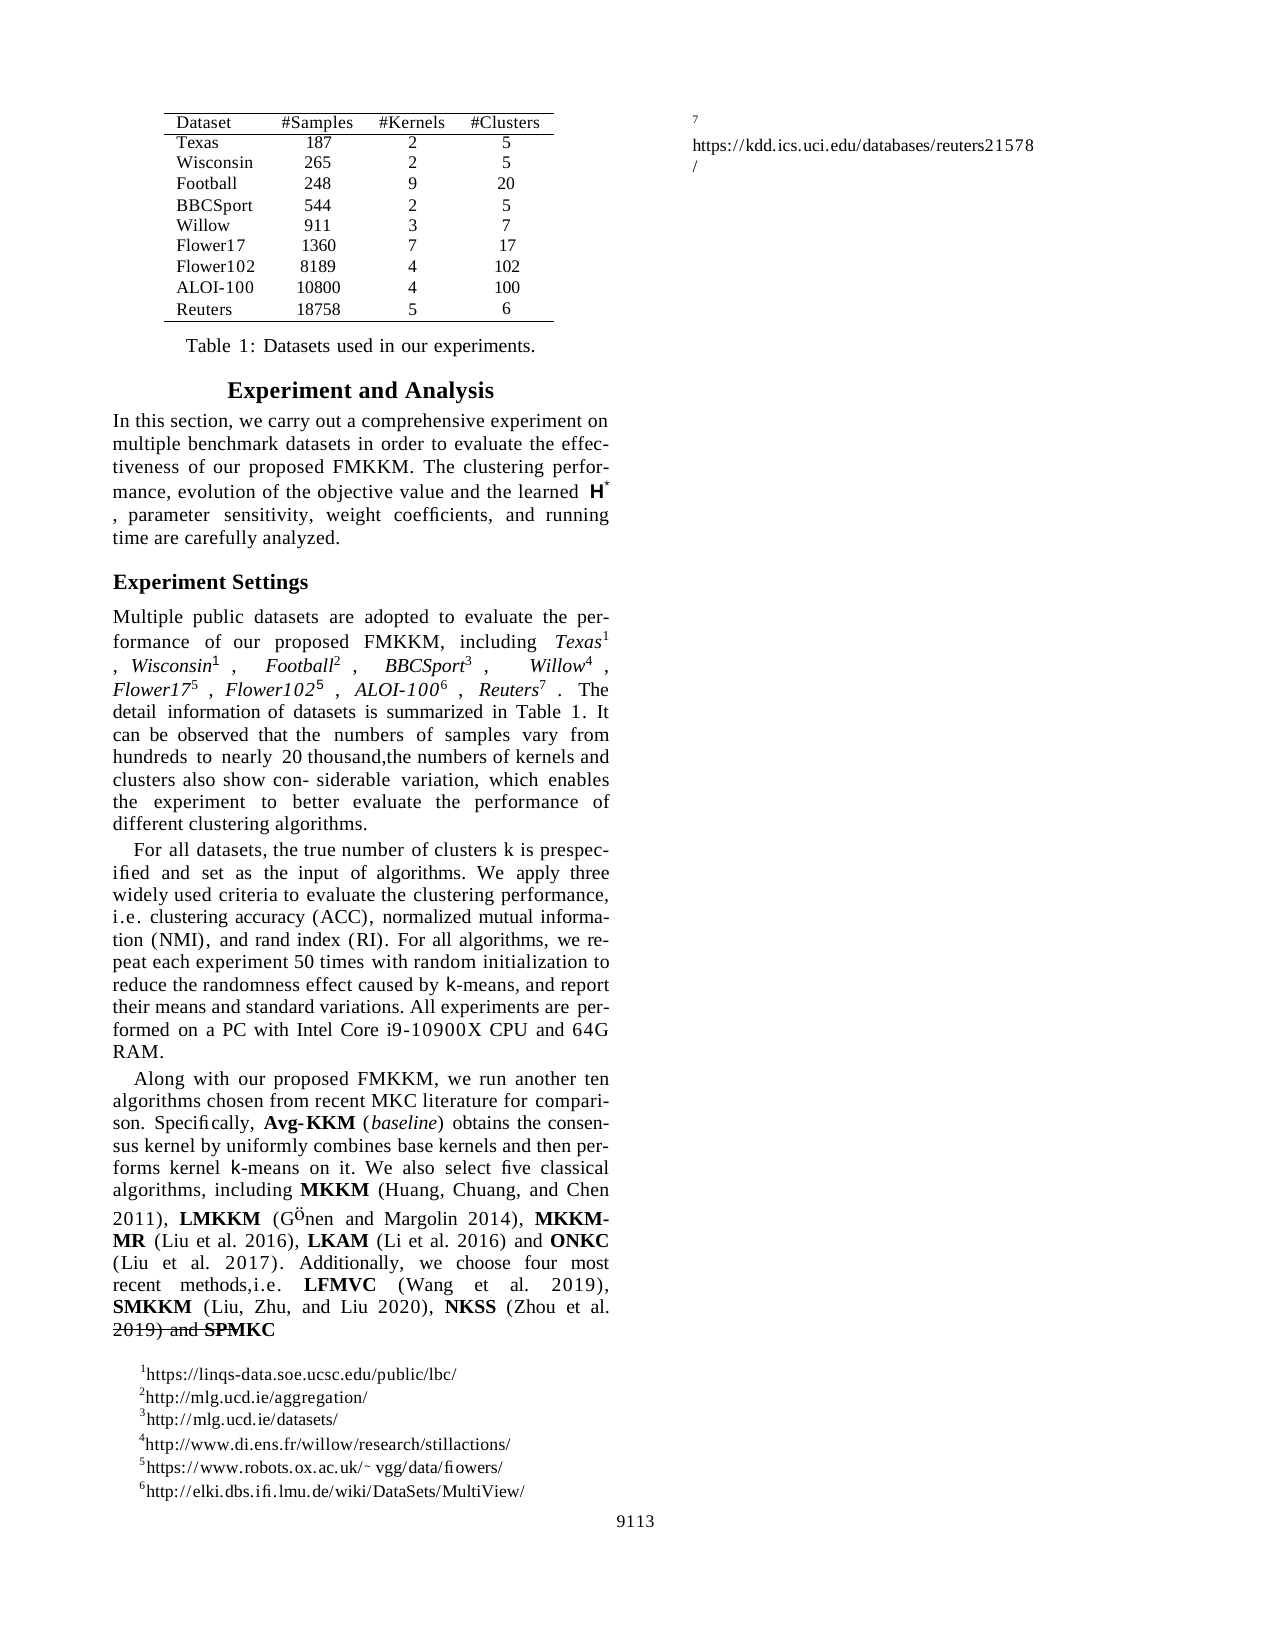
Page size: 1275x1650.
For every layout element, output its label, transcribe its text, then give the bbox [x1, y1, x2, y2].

table_cell 6 [458, 298, 554, 321]
text Table 1: Datasets used in our experiments. [186, 338, 655, 357]
table_cell 8189 [269, 256, 366, 277]
text 3http://mlg.ucd.ie/datasets/ [139, 1408, 655, 1431]
text Along with our proposed FMKKM, we run another ten algorithms chosen from recent MKC literature for compari- son. Speciﬁcally, Avg-KKM (baseline) obtains the consen- sus kernel by uniformly combines base kernels and then per- forms kernel k-means on it. We also select ﬁve classical algorithms, including MKKM (Huang, Chuang, and Chen 2011), LMKKM (Gnen and Margolin 2014), MKKM- MR (Liu et al. 2016), LKAM (Li et al. 2016) and ONKC (Liu et al. 2017). Additionally, we choose four most recent methods,i.e. LFMVC (Wang et al. 2019), SMKKM (Liu, Zhu, and Liu 2020), NKSS (Zhou et al. 2019) and SPMKC [113, 1068, 609, 1341]
table_cell BBCSport [164, 194, 268, 217]
table_cell Flower17 [164, 235, 268, 256]
table_header #Kernels [366, 114, 458, 134]
table_cell 4 [366, 277, 458, 297]
text 6http://elki.dbs.iﬁ.lmu.de/wiki/DataSets/MultiView/ 7https://kdd.ics.uci.edu/databases/reuters21578/ [139, 1478, 527, 1501]
text In this section, we carry out a comprehensive experiment on multiple benchmark datasets in order to evaluate the effec- tiveness of our proposed FMKKM. The clustering perfor- mance, evolution of the objective value and the learned H* , parameter sensitivity, weight coefﬁcients, and running time are carefully analyzed. [112, 409, 609, 549]
table_header #Clusters [458, 114, 554, 134]
table_header #Samples [269, 114, 366, 134]
table_cell 5 [458, 153, 554, 173]
table_cell 187 [269, 135, 366, 152]
table_cell 10800 [269, 277, 366, 297]
table_cell 7 [458, 217, 554, 235]
table_cell 4 [366, 256, 458, 277]
table_cell 100 [458, 277, 554, 297]
table_cell Football [164, 173, 268, 194]
table_cell 5 [366, 298, 458, 321]
table_cell 9 [366, 173, 458, 194]
table_cell 2 [366, 153, 458, 173]
table_cell Wisconsin [164, 153, 268, 173]
text Experiment Settings [113, 573, 655, 594]
table_cell 265 [269, 153, 366, 173]
text Multiple public datasets are adopted to evaluate the per- formance of our proposed FMKKM, including Texas1 , Wisconsin1 , Football2 , BBCSport3 , Willow4 , Flower175 , Flower1025 , ALOI-1006 , Reuters7 . The detail information of datasets is summarized in Table 1. It can be observed that the numbers of samples vary from hundreds to nearly 20 thousand,the numbers of kernels and clusters also show con- siderable variation, which enables the experiment to better evaluate the performance of different clustering algorithms. [113, 606, 609, 835]
table_cell Texas [164, 135, 268, 152]
table_cell Willow [164, 217, 268, 235]
text 4http://www.di.ens.fr/willow/research/stillactions/ 5https://www.robots.ox.ac.uk/~ vgg/data/ﬁowers/ [139, 1431, 511, 1478]
table_cell 248 [269, 173, 366, 194]
table_cell 18758 [269, 298, 366, 321]
text 1https://linqs-data.soe.ucsc.edu/public/lbc/ 2http://mlg.ucd.ie/aggregation/ [139, 1361, 457, 1408]
table_header Dataset [164, 114, 268, 134]
table_cell 544 [269, 194, 366, 217]
table_cell 5 [458, 194, 554, 217]
table_cell 1360 [269, 235, 366, 256]
table_cell 2 [366, 194, 458, 217]
table_cell 17 [458, 235, 554, 256]
table_cell 102 [458, 256, 554, 277]
table_cell 3 [366, 217, 458, 235]
table_cell Reuters [164, 298, 268, 321]
table_cell 2 [366, 135, 458, 152]
table_cell 5 [458, 135, 554, 152]
table_cell 911 [269, 217, 366, 235]
table_cell ALOI-100 [164, 277, 268, 297]
table_cell 7 [366, 235, 458, 256]
picture [294, 1200, 305, 1226]
text Experiment and Analysis [227, 381, 655, 403]
text 6http://elki.dbs.iﬁ.lmu.de/wiki/DataSets/MultiView/ 7https://kdd.ics.uci.edu/databases/reuters21578/ [692, 113, 1035, 176]
table_cell 20 [458, 173, 554, 194]
table_cell Flower102 [164, 256, 268, 277]
text For all datasets, the true number of clusters k is prespec- iﬁed and set as the input of algorithms. We apply three widely used criteria to evaluate the clustering performance, i.e. clustering accuracy (ACC), normalized mutual informa- tion (NMI), and rand index (RI). For all algorithms, we re- peat each experiment 50 times with random initialization to reduce the randomness effect caused by k-means, and report their means and standard variations. All experiments are per- formed on a PC with Intel Core i9-10900X CPU and 64G RAM. [112, 839, 609, 1063]
